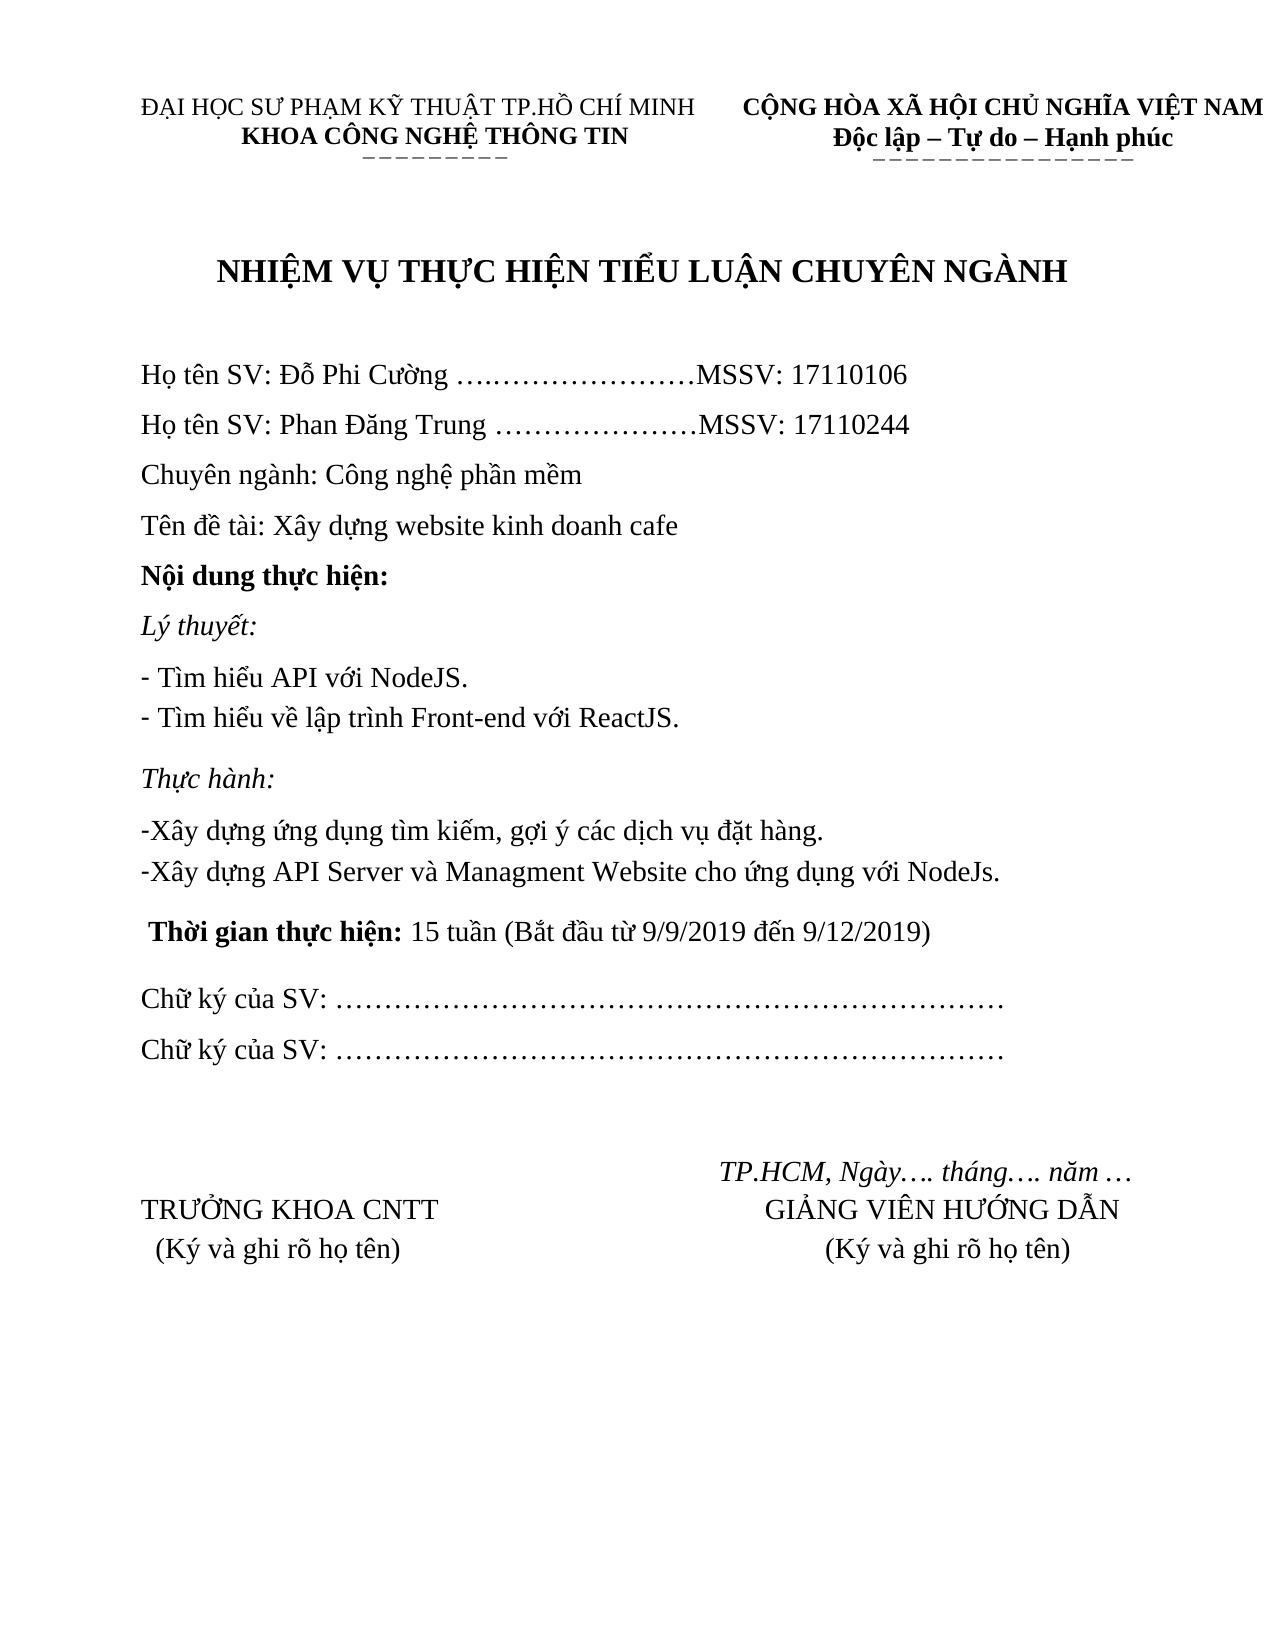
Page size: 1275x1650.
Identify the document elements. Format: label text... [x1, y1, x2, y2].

text Thời gian thực hiện: 15 tuần (Bắt đầu từ 9/9/2019 đến 9/12/2019) [141, 914, 1144, 948]
list Tìm hiểu về lập trình Front-end với ReactJS. [141, 699, 1144, 735]
text Thực hành: [141, 761, 1144, 795]
text Chữ ký của SV: …………………………………………………………… [141, 1032, 1144, 1065]
text TP.HCM, Ngày…. tháng…. năm … [141, 1154, 1144, 1187]
table_header ĐẠI HỌC SƯ PHẠM KỸ THUẬT TP.HỒ CHÍ MINH KHOA CÔNG NGHỆ THÔNG TIN [139, 92, 722, 184]
table_header CỘNG HÒA XÃ HỘI CHỦ NGHĨA VIỆT NAM Độc lập – Tự do – Hạnh phúc [722, 92, 1275, 184]
text Họ tên SV: Phan Đăng Trung …………………MSSV: 17110244 [141, 407, 1144, 441]
text (Ký và ghi rõ họ tên) (Ký và ghi rõ họ tên) [141, 1231, 1144, 1264]
text Chữ ký của SV: …………………………………………………………… [141, 981, 1144, 1015]
text NHIỆM VỤ THỰC HIỆN TIỂU LUẬN CHUYÊN NGÀNH [141, 251, 1144, 290]
list Xây dựng ứng dụng tìm kiếm, gợi ý các dịch vụ đặt hàng. [141, 812, 1144, 847]
text Tên đề tài: Xây dựng website kinh doanh cafe [141, 508, 1144, 541]
text Lý thuyết: [141, 608, 1144, 642]
text Chuyên ngành: Công nghệ phần mềm [141, 457, 1144, 491]
text Nội dung thực hiện: [141, 558, 1144, 592]
list Xây dựng API Server và Managment Website cho ứng dụng với NodeJs. [141, 853, 1144, 888]
text TRƯỞNG KHOA CNTT GIẢNG VIÊN HƯỚNG DẪN [141, 1192, 1144, 1226]
text Họ tên SV: Đỗ Phi Cường ….…………………MSSV: 17110106 [141, 357, 1144, 390]
list Tìm hiểu API với NodeJS. [141, 659, 1144, 694]
